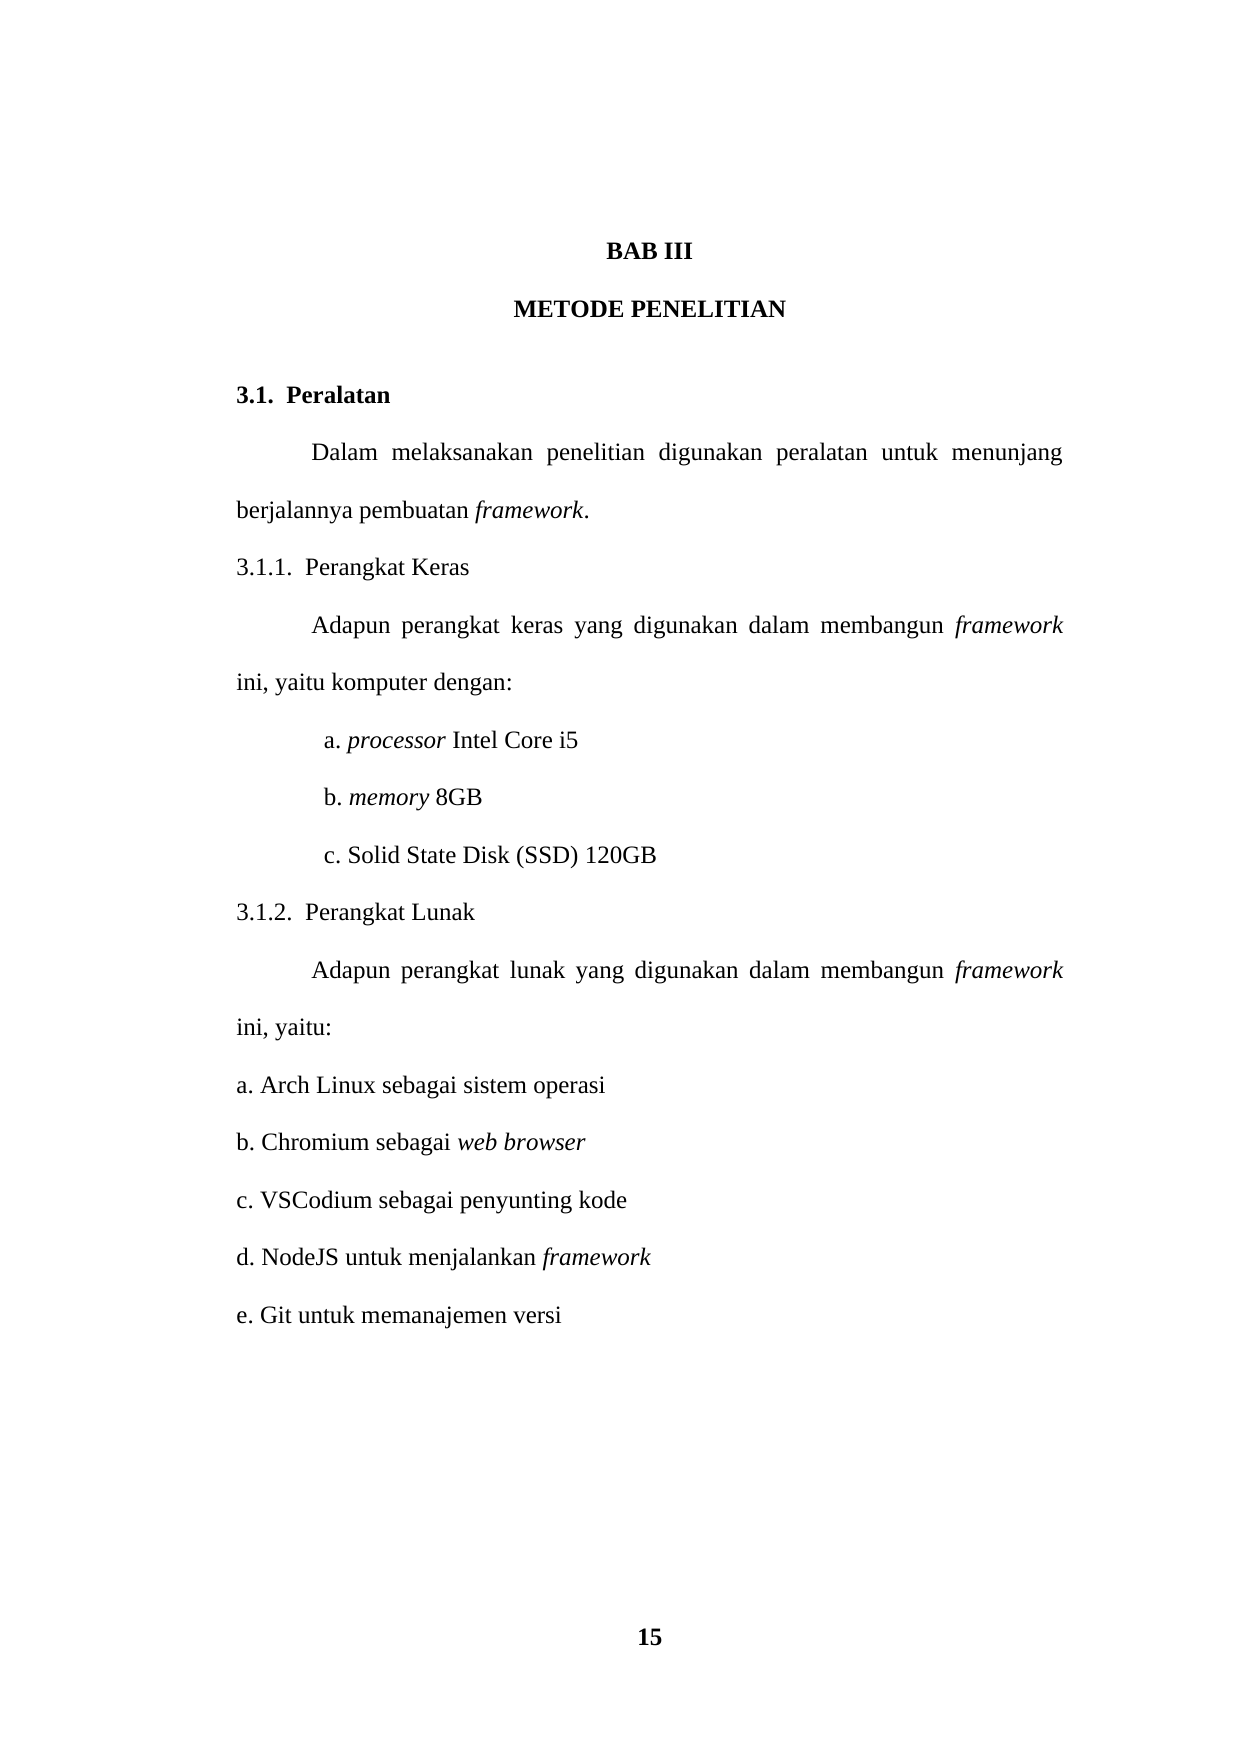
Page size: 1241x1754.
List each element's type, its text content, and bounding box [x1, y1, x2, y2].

subtitle 3.1.2. Perangkat Lunak [236, 897, 1063, 926]
list Git untuk memanajemen versi [236, 1300, 1063, 1329]
subtitle 3.1. Peralatan [236, 380, 1063, 409]
text Adapun perangkat keras yang digunakan dalam membangun framework ini, yaitu komputer dengan: [236, 610, 1063, 696]
text BAB III [236, 236, 1063, 265]
list memory 8GB [324, 782, 1063, 811]
list NodeJS untuk menjalankan framework [236, 1242, 1063, 1271]
list processor Intel Core i5 [324, 725, 1063, 754]
list Solid State Disk (SSD) 120GB [324, 840, 1063, 869]
subtitle 3.1.1. Perangkat Keras [236, 552, 1063, 581]
subtitle METODE PENELITIAN [236, 294, 1063, 322]
list Arch Linux sebagai sistem operasi [236, 1070, 1063, 1099]
text Dalam melaksanakan penelitian digunakan peralatan untuk menunjang berjalannya pembuatan framework. [236, 437, 1063, 524]
list Chromium sebagai web browser [236, 1127, 1063, 1156]
list VSCodium sebagai penyunting kode [236, 1185, 1063, 1214]
text Adapun perangkat lunak yang digunakan dalam membangun framework ini, yaitu: [236, 955, 1063, 1041]
